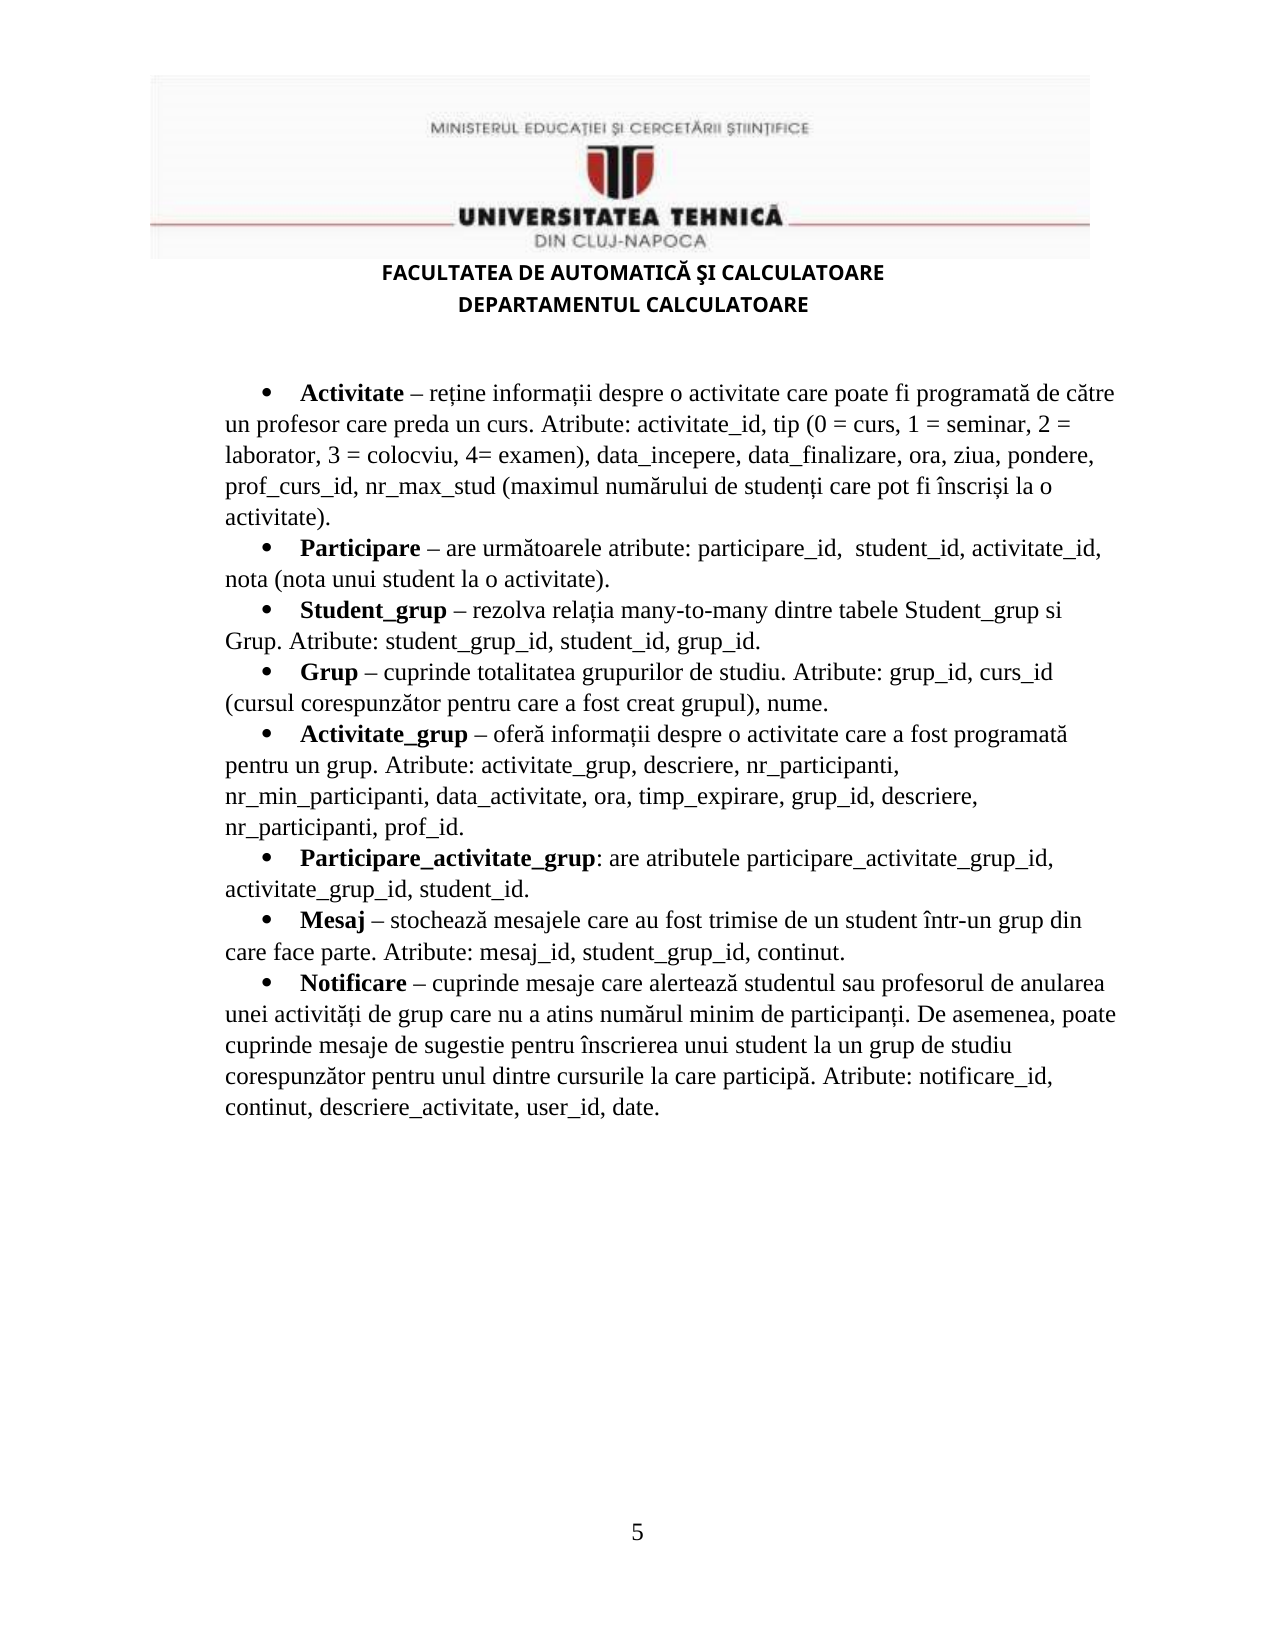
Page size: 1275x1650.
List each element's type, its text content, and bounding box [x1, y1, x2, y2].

list Participare_activitate_grup: are atributele participare_activitate_grup_id, activitate_grup_id, student_id. [225, 843, 1125, 903]
picture [150, 75, 1090, 259]
list Grup – cuprinde totalitatea grupurilor de studiu. Atribute: grup_id, curs_id (cursul corespunzător pentru care a fost creat grupul), nume. [225, 657, 1125, 717]
list Activitate_grup – oferă informații despre o activitate care a fost programată pentru un grup. Atribute: activitate_grup, descriere, nr_participanti, [225, 719, 1125, 779]
list Student_grup – rezolva relația many-to-many dintre tabele Student_grup si Grup. Atribute: student_grup_id, student_id, grup_id. [225, 595, 1125, 655]
list Mesaj – stochează mesajele care au fost trimise de un student într-un grup din care face parte. Atribute: mesaj_id, student_grup_id, continut. [225, 906, 1125, 965]
list Activitate – reține informații despre o activitate care poate fi programată de către un profesor care preda un curs. Atribute: activitate_id, tip (0 = curs, 1 = seminar, 2 = laborator, 3 = colocviu, 4= examen), data_incepere, data_finalizare, ora, ziua, pondere, prof_curs_id, nr_max_stud (maximul numărului de studenți care pot fi înscriși la o activitate). [225, 378, 1125, 531]
list Participare – are următoarele atribute: participare_id, student_id, activitate_id, nota (nota unui student la o activitate). [225, 533, 1125, 593]
list Notificare – cuprinde mesaje care alertează studentul sau profesorul de anularea unei activități de grup care nu a atins numărul minim de participanți. De asemenea, poate cuprinde mesaje de sugestie pentru înscrierea unui student la un grup de studiu corespunzător pentru unul dintre cursurile la care participă. Atribute: notificare_id, continut, descriere_activitate, user_id, date. [225, 968, 1125, 1121]
list nr_min_participanti, data_activitate, ora, timp_expirare, grup_id, descriere, nr_participanti, prof_id. [225, 781, 1125, 841]
